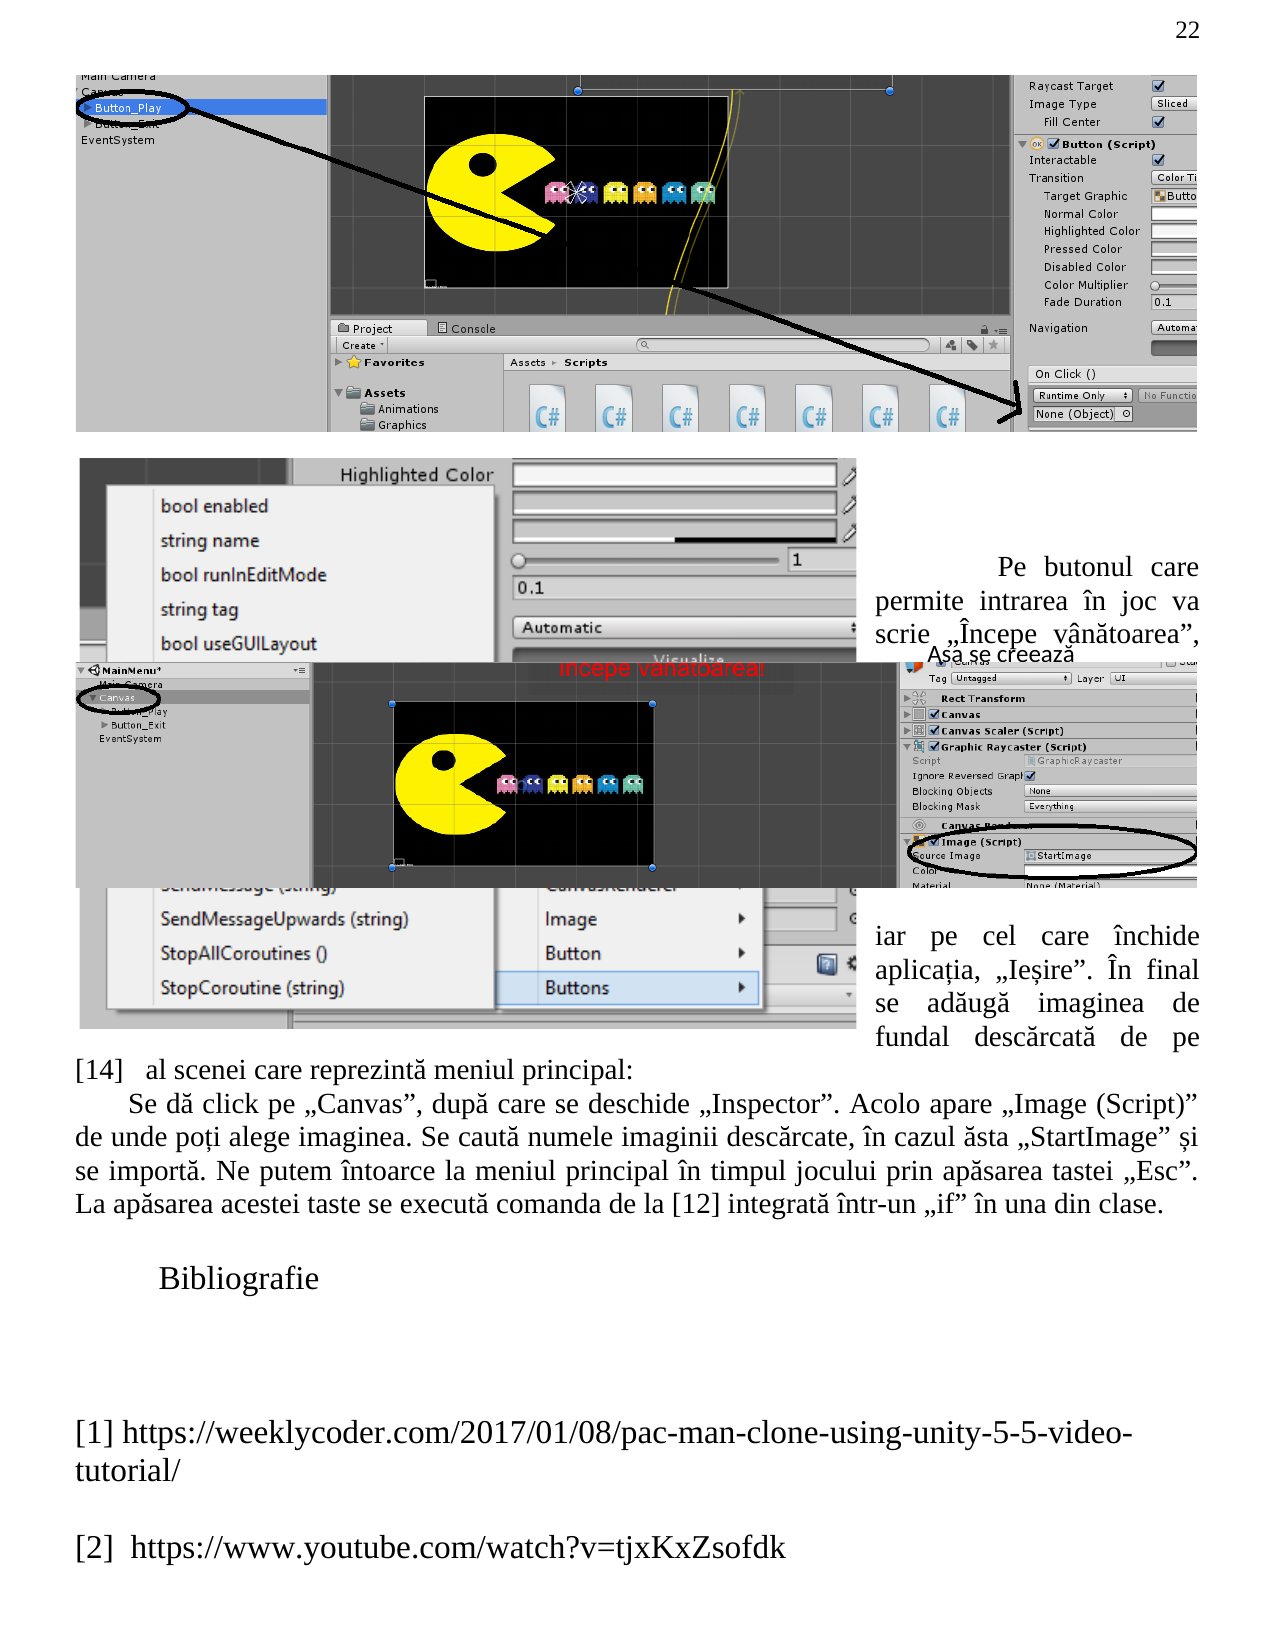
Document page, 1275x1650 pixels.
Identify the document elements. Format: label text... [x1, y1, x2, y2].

picture [75, 75, 1196, 431]
text Bibliografie [75, 1258, 1200, 1297]
text [1] https://weeklycoder.com/2017/01/08/pac-man-clone-using-unity-5-5-video-tutorial/ [75, 1412, 1200, 1488]
text [2] https://www.youtube.com/watch?v=tjxKxZsofdk [75, 1527, 1200, 1565]
text Se dă click pe „Canvas”, după care se deschide „Inspector”. Acolo apare „Image (Script)” de unde poți alege imaginea. Se caută numele imaginii descărcate, în cazul ăsta „StartImage” și se importă. Ne putem întoarce la meniul principal în timpul jocului prin apăsarea tastei „Esc”. La apăsarea acestei taste se execută comanda de la [12] integrată într-un „if” în una din clase. [75, 1086, 1200, 1220]
picture [75, 458, 1196, 1028]
